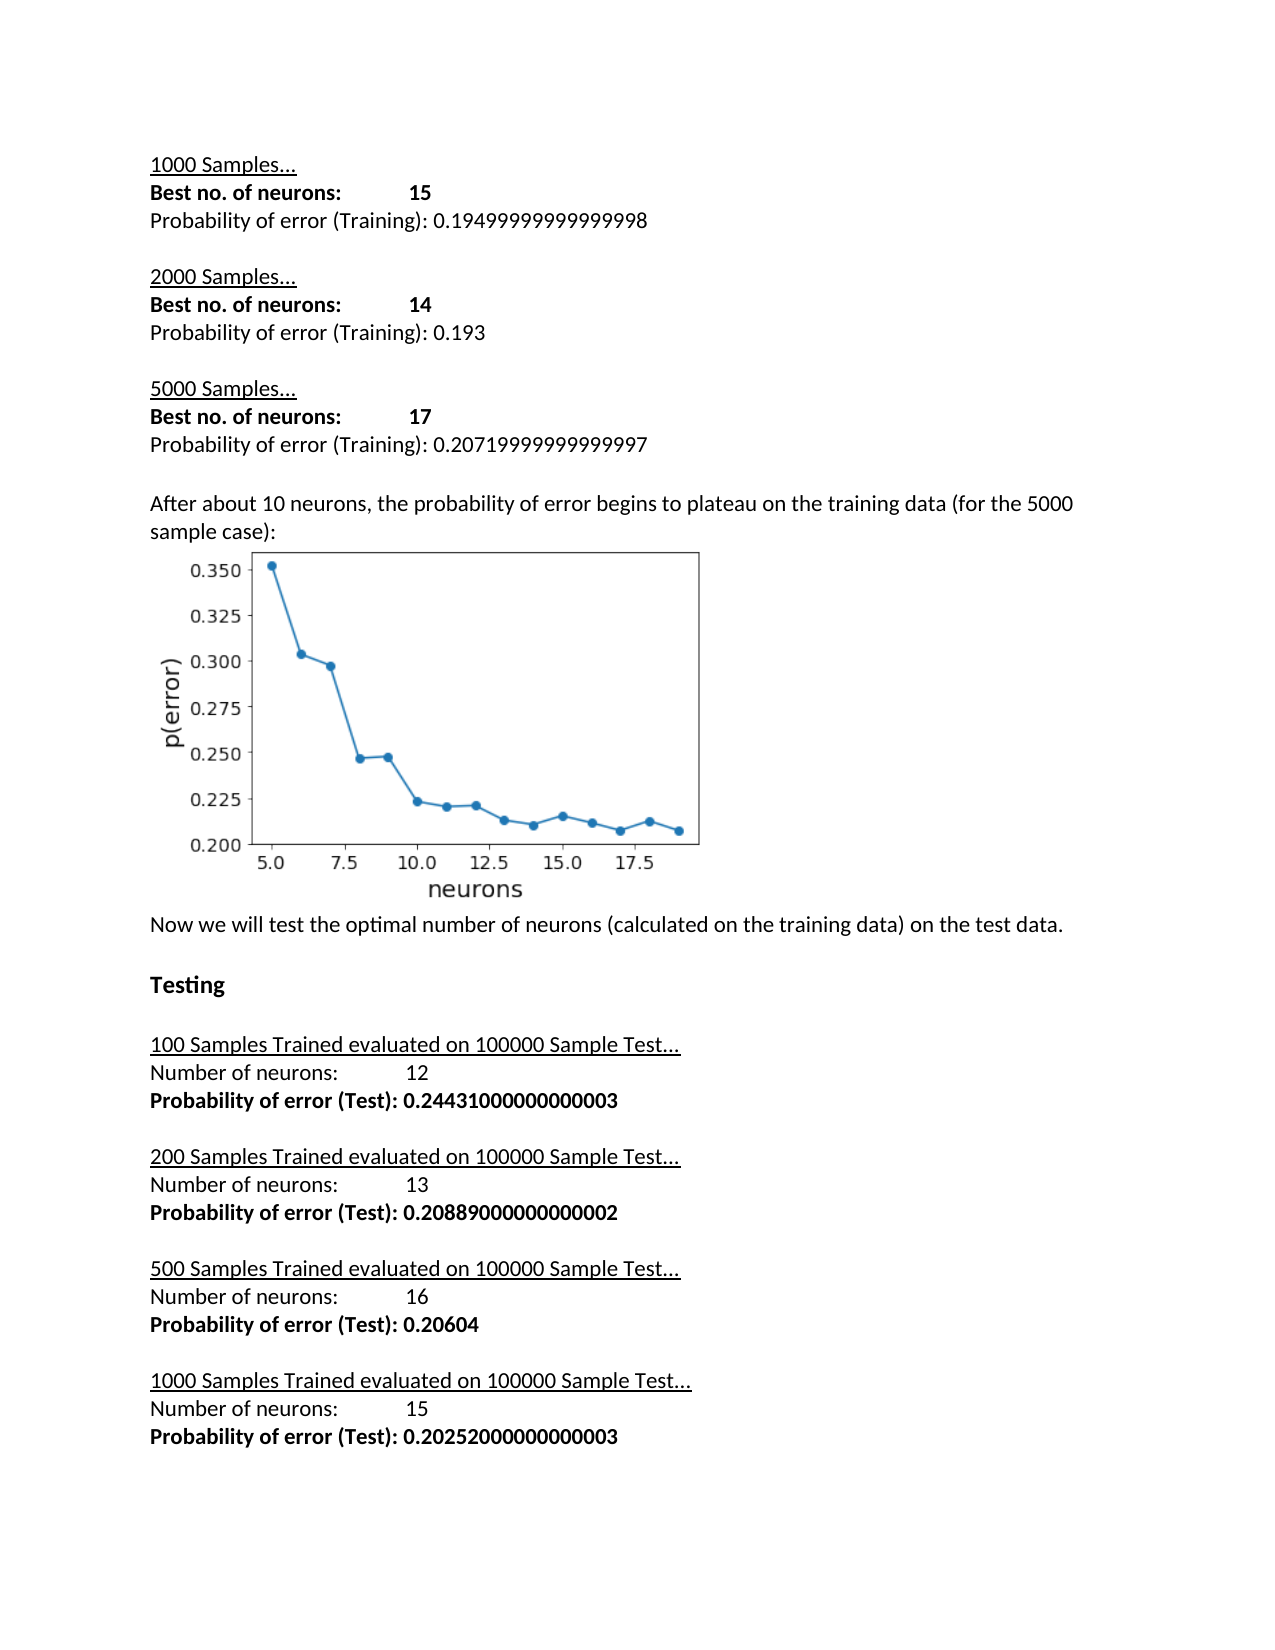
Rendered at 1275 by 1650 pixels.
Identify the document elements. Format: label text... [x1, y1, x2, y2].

text Probability of error (Test): 0.20889000000000002 [150, 1198, 1125, 1226]
text Number of neurons: 12 [150, 1058, 1125, 1086]
text Best no. of neurons: 14 [150, 290, 1125, 318]
text 1000 Samples... [150, 150, 1125, 178]
picture [150, 544, 708, 911]
text 100 Samples Trained evaluated on 100000 Sample Test... [150, 1030, 1125, 1058]
text After about 10 neurons, the probability of error begins to plateau on the training data (for the 5000 sample case): [150, 489, 1125, 545]
text Number of neurons: 13 [150, 1170, 1125, 1198]
text Number of neurons: 16 [150, 1282, 1125, 1310]
text Best no. of neurons: 15 [150, 178, 1125, 206]
text 5000 Samples... [150, 374, 1125, 402]
text Probability of error (Training): 0.193 [150, 318, 1125, 346]
text 1000 Samples Trained evaluated on 100000 Sample Test... [150, 1366, 1125, 1394]
text 500 Samples Trained evaluated on 100000 Sample Test... [150, 1254, 1125, 1282]
text Probability of error (Test): 0.24431000000000003 [150, 1086, 1125, 1114]
text 2000 Samples... [150, 262, 1125, 290]
text Testing [150, 969, 1125, 999]
text Probability of error (Training): 0.20719999999999997 [150, 430, 1125, 458]
text 200 Samples Trained evaluated on 100000 Sample Test... [150, 1142, 1125, 1170]
text Now we will test the optimal number of neurons (calculated on the training data) on the test data. [150, 910, 1125, 938]
text Probability of error (Training): 0.19499999999999998 [150, 206, 1125, 234]
text Best no. of neurons: 17 [150, 402, 1125, 430]
text Probability of error (Test): 0.20252000000000003 [150, 1422, 1125, 1450]
text Probability of error (Test): 0.20604 [150, 1310, 1125, 1338]
text Number of neurons: 15 [150, 1394, 1125, 1422]
